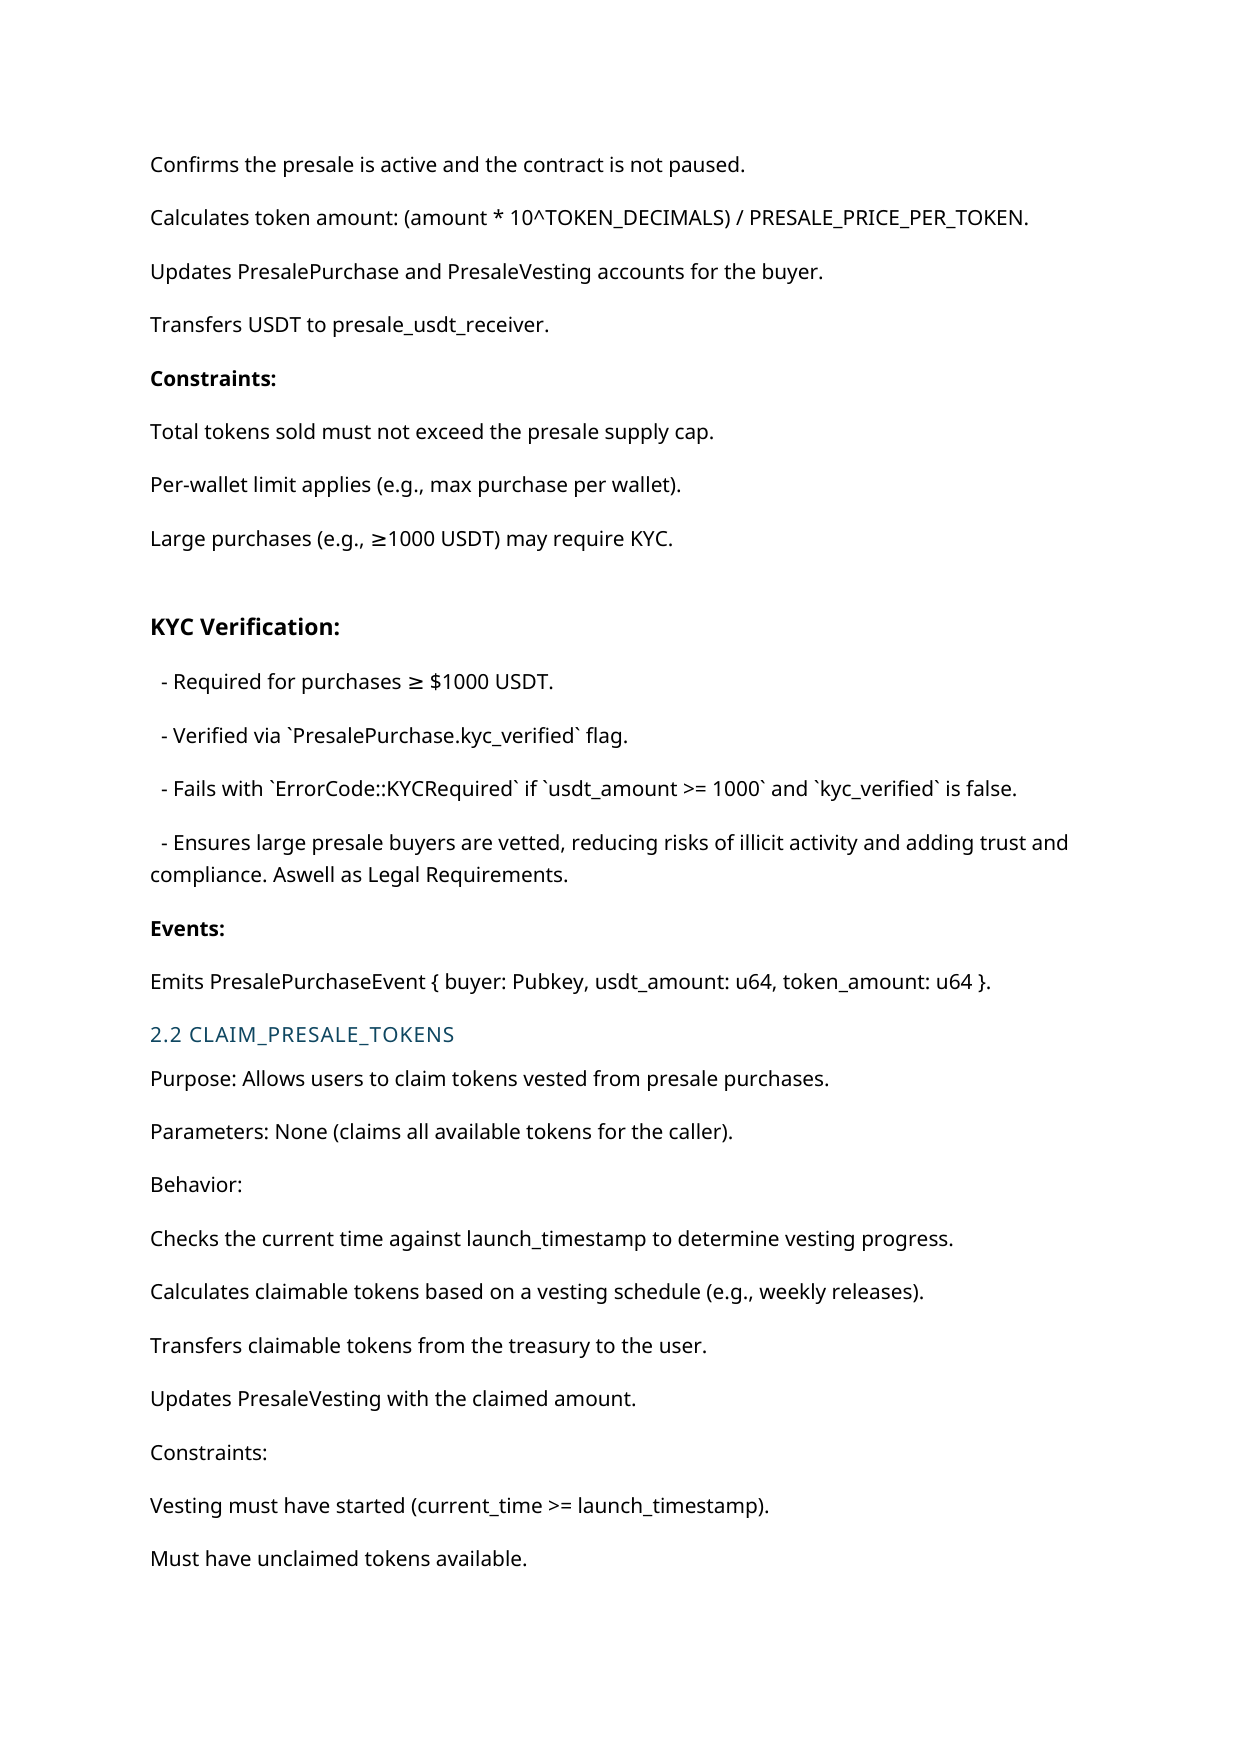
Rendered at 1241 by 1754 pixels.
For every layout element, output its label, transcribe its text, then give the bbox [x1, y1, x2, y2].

text KYC Verification: [150, 577, 1090, 642]
text Parameters: None (claims all available tokens for the caller). [150, 1117, 1090, 1146]
text Calculates claimable tokens based on a vesting schedule (e.g., weekly releases). [150, 1277, 1090, 1306]
text Transfers USDT to presale_usdt_receiver. [150, 310, 1090, 339]
text Total tokens sold must not exceed the presale supply cap. [150, 417, 1090, 446]
text Constraints: [150, 364, 1090, 392]
text - Fails with `ErrorCode::KYCRequired` if `usdt_amount >= 1000` and `kyc_verified` is false. [150, 774, 1090, 803]
text Transfers claimable tokens from the treasury to the user. [150, 1331, 1090, 1359]
text Vesting must have started (current_time >= launch_timestamp). [150, 1491, 1090, 1519]
text Checks the current time against launch_timestamp to determine vesting progress. [150, 1224, 1090, 1252]
text - Ensures large presale buyers are vetted, reducing risks of illicit activity and adding trust and compliance. Aswell as Legal Requirements. [150, 828, 1090, 889]
text Updates PresalePurchase and PresaleVesting accounts for the buyer. [150, 257, 1090, 285]
text Updates PresaleVesting with the claimed amount. [150, 1384, 1090, 1413]
text - Required for purchases ≥ $1000 USDT. [150, 667, 1090, 696]
text Events: [150, 914, 1090, 942]
text Confirms the presale is active and the contract is not paused. [150, 150, 1090, 178]
text - Verified via `PresalePurchase.kyc_verified` flag. [150, 721, 1090, 749]
text Must have unclaimed tokens available. [150, 1544, 1090, 1573]
text Emits PresalePurchaseEvent { buyer: Pubkey, usdt_amount: u64, token_amount: u64 }. [150, 967, 1090, 996]
text Per-wallet limit applies (e.g., max purchase per wallet). [150, 471, 1090, 499]
subtitle 2.2 claim_presale_tokens [150, 1021, 1090, 1049]
text Purpose: Allows users to claim tokens vested from presale purchases. [150, 1064, 1090, 1092]
text Behavior: [150, 1171, 1090, 1199]
text Calculates token amount: (amount * 10^TOKEN_DECIMALS) / PRESALE_PRICE_PER_TOKEN. [150, 203, 1090, 232]
text Constraints: [150, 1438, 1090, 1466]
text Large purchases (e.g., ≥1000 USDT) may require KYC. [150, 524, 1090, 552]
